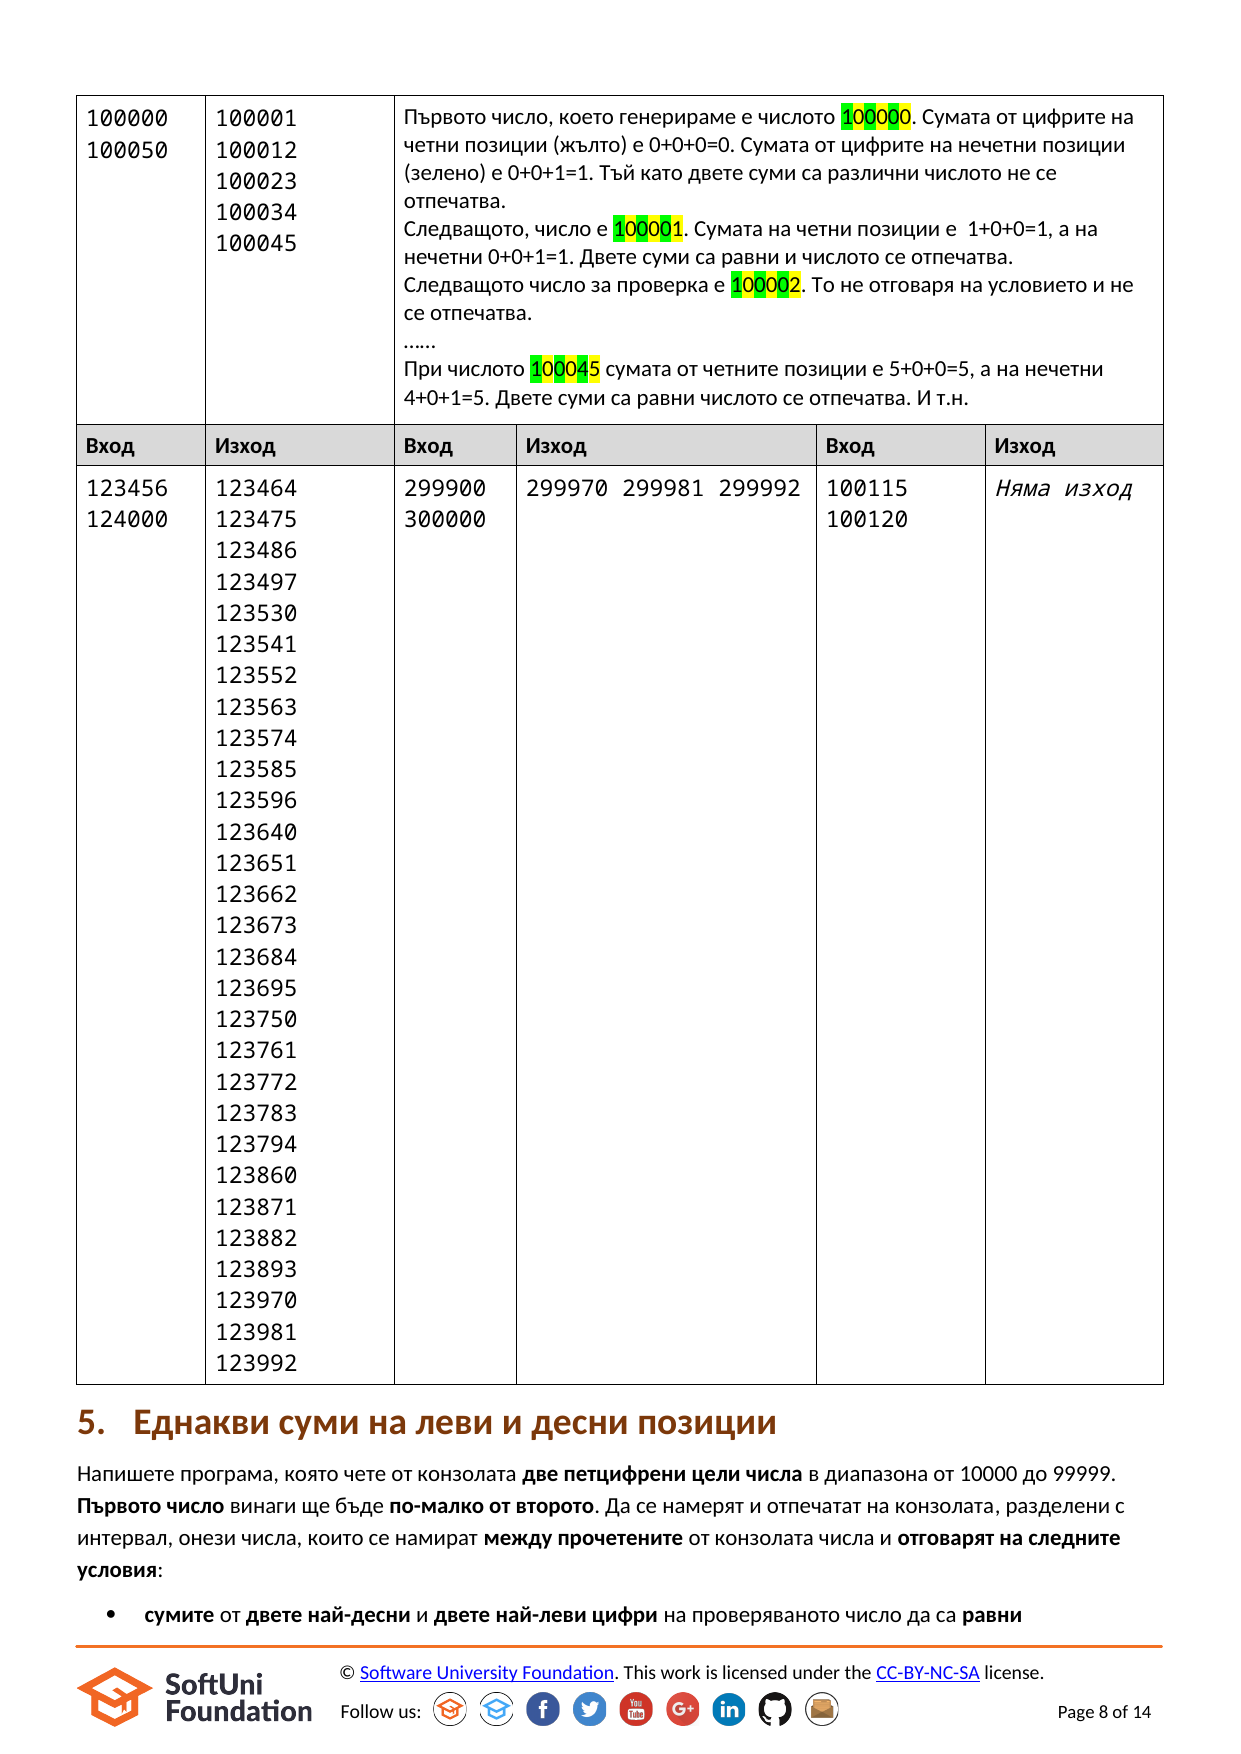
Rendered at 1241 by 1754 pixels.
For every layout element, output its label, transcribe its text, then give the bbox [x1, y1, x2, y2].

table_cell Вход [395, 425, 516, 465]
table_cell 123456 124000 [77, 466, 205, 1384]
picture [526, 1692, 560, 1726]
picture [666, 1692, 700, 1726]
table_cell 299900 300000 [395, 466, 516, 1384]
table_cell Няма изход [986, 466, 1163, 1384]
table_cell Изход [517, 425, 816, 465]
text Напишете програма, която чете от конзолата две петцифрени цели числа в диапазона от 10000 до 99999. Първото число винаги ще бъде по-малко от второто. Да се намерят и отпечатат на конзолата, разделени с интервал, онези числа, които се намират между прочетените от конзолата числа и отговарят на следните условия: [77, 1459, 1163, 1583]
table_cell 299970 299981 299992 [517, 466, 816, 1384]
picture [573, 1692, 607, 1726]
picture [736, 1693, 746, 1703]
table_cell 100115 100120 [817, 466, 985, 1384]
table_cell Изход [986, 425, 1163, 465]
table_cell 123464 123475 123486 123497 123530 123541 123552 123563 123574 123585 123596 123640 123651 123662 123673 123684 123695 123750 123761 123772 123783 123794 123860 123871 123882 123893 123970 123981 123992 [206, 466, 394, 1384]
picture [758, 1692, 792, 1726]
picture [805, 1692, 839, 1726]
table_cell Първото число, което генерираме е числото 100000. Сумата от цифрите на четни позиции (жълто) е 0+0+0=0. Сумата от цифрите на нечетни позиции (зелено) е 0+0+1=1. Тъй като двете суми са различни числото не се отпечатва. Следващото, число е 100001. Сумата на четни позиции е 1+0+0=1, а на нечетни 0+0+1=1. Двете суми са равни и числото се отпечатва. Следващото число за проверка е 100002. То не отговаря на условието и не се отпечатва. …… При числото 100045 сумата от четните позиции е 5+0+0=5, а на нечетни 4+0+1=5. Двете суми са равни числото се отпечатва. И т.н. [395, 96, 1163, 424]
table_cell Изход [206, 425, 394, 465]
picture [433, 1692, 467, 1726]
table_cell 100000 100050 [77, 96, 205, 424]
table_cell Вход [77, 425, 205, 465]
picture [736, 1716, 746, 1726]
picture [619, 1692, 653, 1726]
table_cell Вход [817, 425, 985, 465]
picture [76, 1667, 312, 1727]
table_cell 100001 100012 100023 100034 100045 [206, 96, 394, 424]
subtitle Еднакви суми на леви и десни позиции [77, 1398, 1163, 1443]
list сумите от двете най-десни и двете най-леви цифри на проверяваното число да са равни [107, 1600, 1163, 1628]
picture [480, 1692, 513, 1726]
picture [727, 1707, 738, 1717]
picture [712, 1716, 722, 1726]
picture [712, 1693, 722, 1703]
